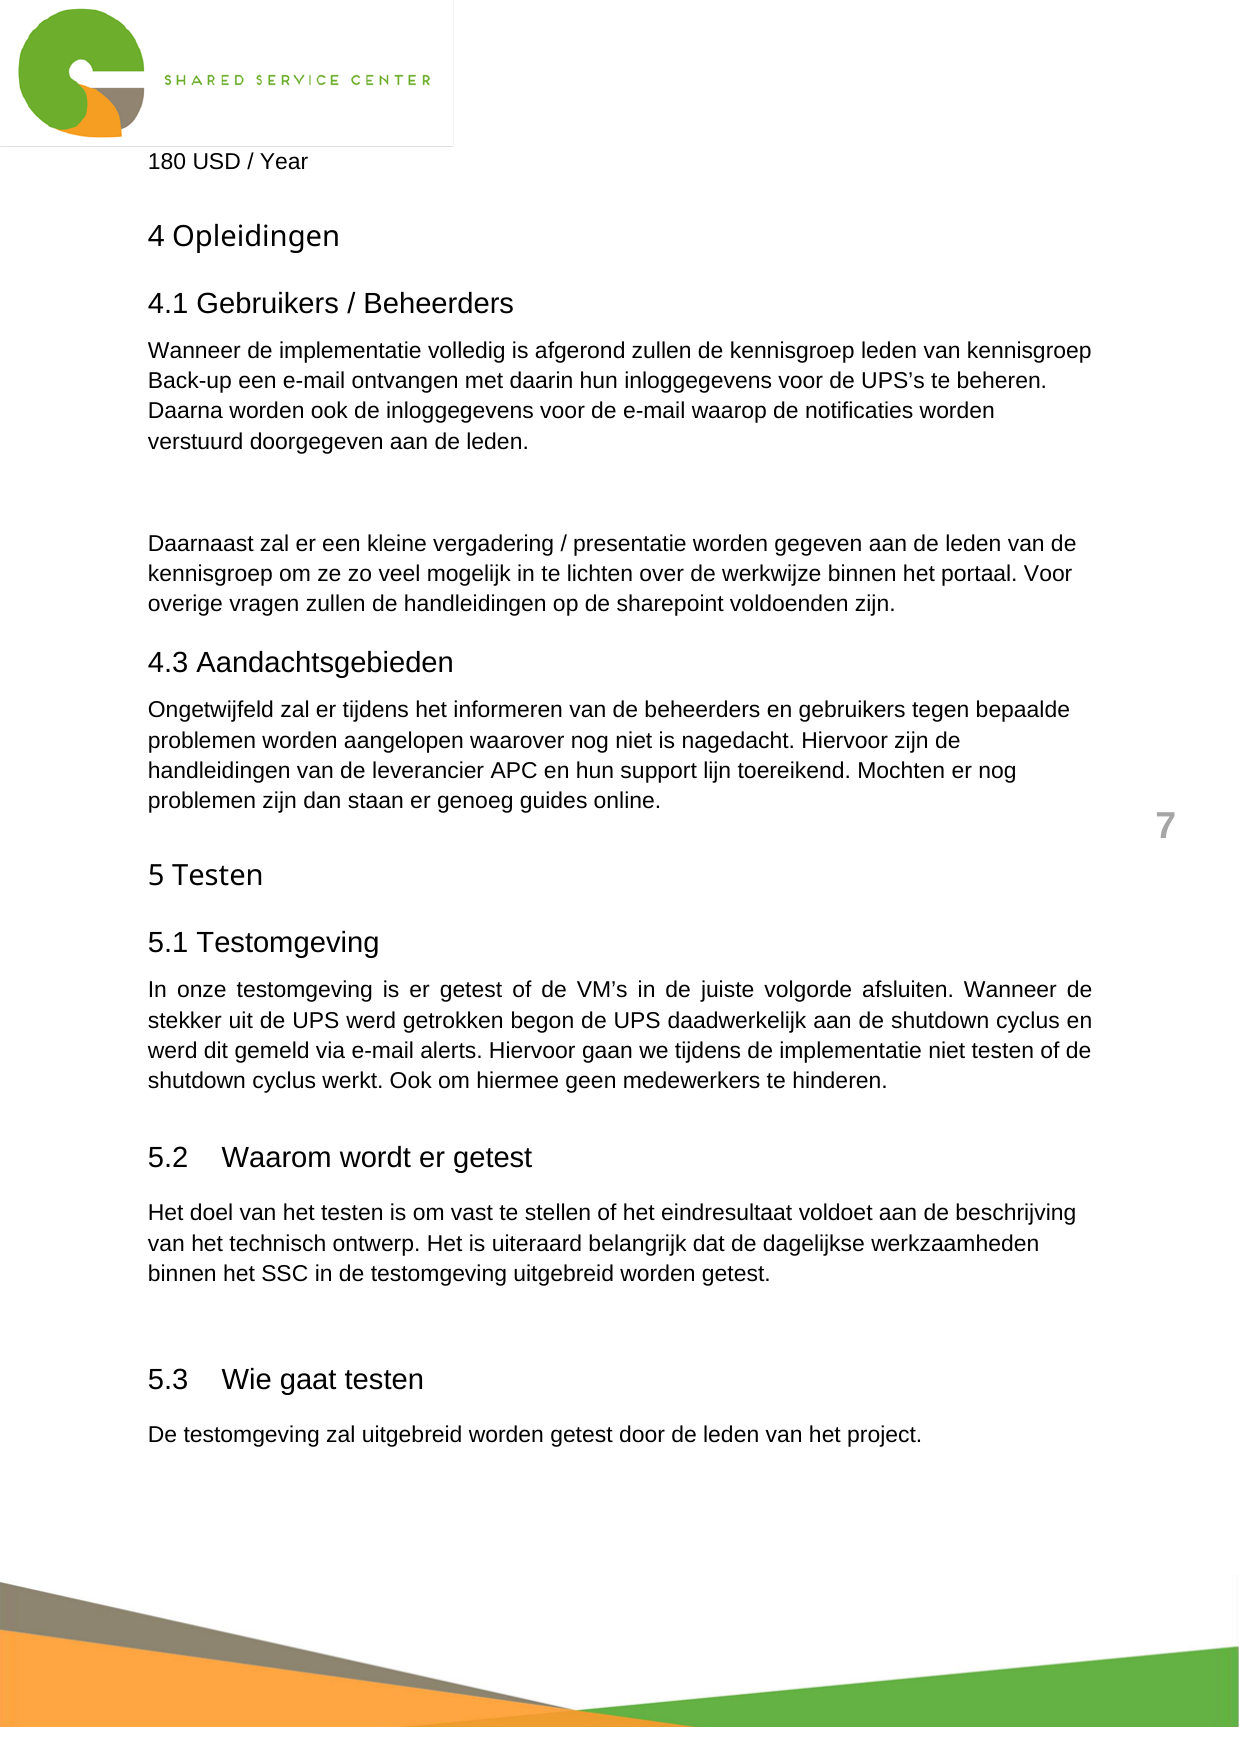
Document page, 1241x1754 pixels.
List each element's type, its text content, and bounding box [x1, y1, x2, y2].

text De testomgeving zal uitgebreid worden getest door de leden van het project. [148, 1421, 1093, 1447]
subtitle 4.1 Gebruikers / Beheerders [148, 286, 1093, 319]
subtitle 5.2 Waarom wordt er getest [148, 1140, 1093, 1173]
text Het doel van het testen is om vast te stellen of het eindresultaat voldoet aan de beschrijving van het technisch ontwerp. Het is uiteraard belangrijk dat de dagelijkse werkzaamheden binnen het SSC in de testomgeving uitgebreid worden getest. [148, 1199, 1093, 1286]
text Wanneer de implementatie volledig is afgerond zullen de kennisgroep leden van kennisgroep Back-up een e-mail ontvangen met daarin hun inloggegevens voor de UPS’s te beheren. Daarna worden ook de inloggegevens voor de e-mail waarop de notificaties worden verstuurd doorgegeven aan de leden. [148, 337, 1093, 454]
picture [0, 0, 454, 147]
picture [0, 1575, 1239, 1727]
subtitle 5.3 Wie gaat testen [148, 1362, 1093, 1395]
subtitle 4.3 Aandachtsgebieden [148, 645, 1093, 679]
text In onze testomgeving is er getest of de VM’s in de juiste volgorde afsluiten. Wanneer de stekker uit de UPS werd getrokken begon de UPS daadwerkelijk aan de shutdown cyclus en werd dit gemeld via e-mail alerts. Hiervoor gaan we tijdens de implementatie niet testen of de shutdown cyclus werkt. Ook om hiermee geen medewerkers te hinderen. [148, 976, 1093, 1093]
text Daarnaast zal er een kleine vergadering / presentatie worden gegeven aan de leden van de kennisgroep om ze zo veel mogelijk in te lichten over de werkwijze binnen het portaal. Voor overige vragen zullen de handleidingen op de sharepoint voldoenden zijn. [148, 530, 1093, 616]
text Ongetwijfeld zal er tijdens het informeren van de beheerders en gebruikers tegen bepaalde problemen worden aangelopen waarover nog niet is nagedacht. Hiervoor zijn de handleidingen van de leverancier APC en hun support lijn toereikend. Mochten er nog problemen zijn dan staan er genoeg guides online. [148, 696, 1093, 813]
subtitle 4 Opleidingen [148, 215, 1093, 255]
subtitle 5.1 Testomgeving [148, 925, 1093, 959]
subtitle 5 Testen [148, 855, 1093, 894]
text 180 USD / Year [148, 148, 1093, 174]
